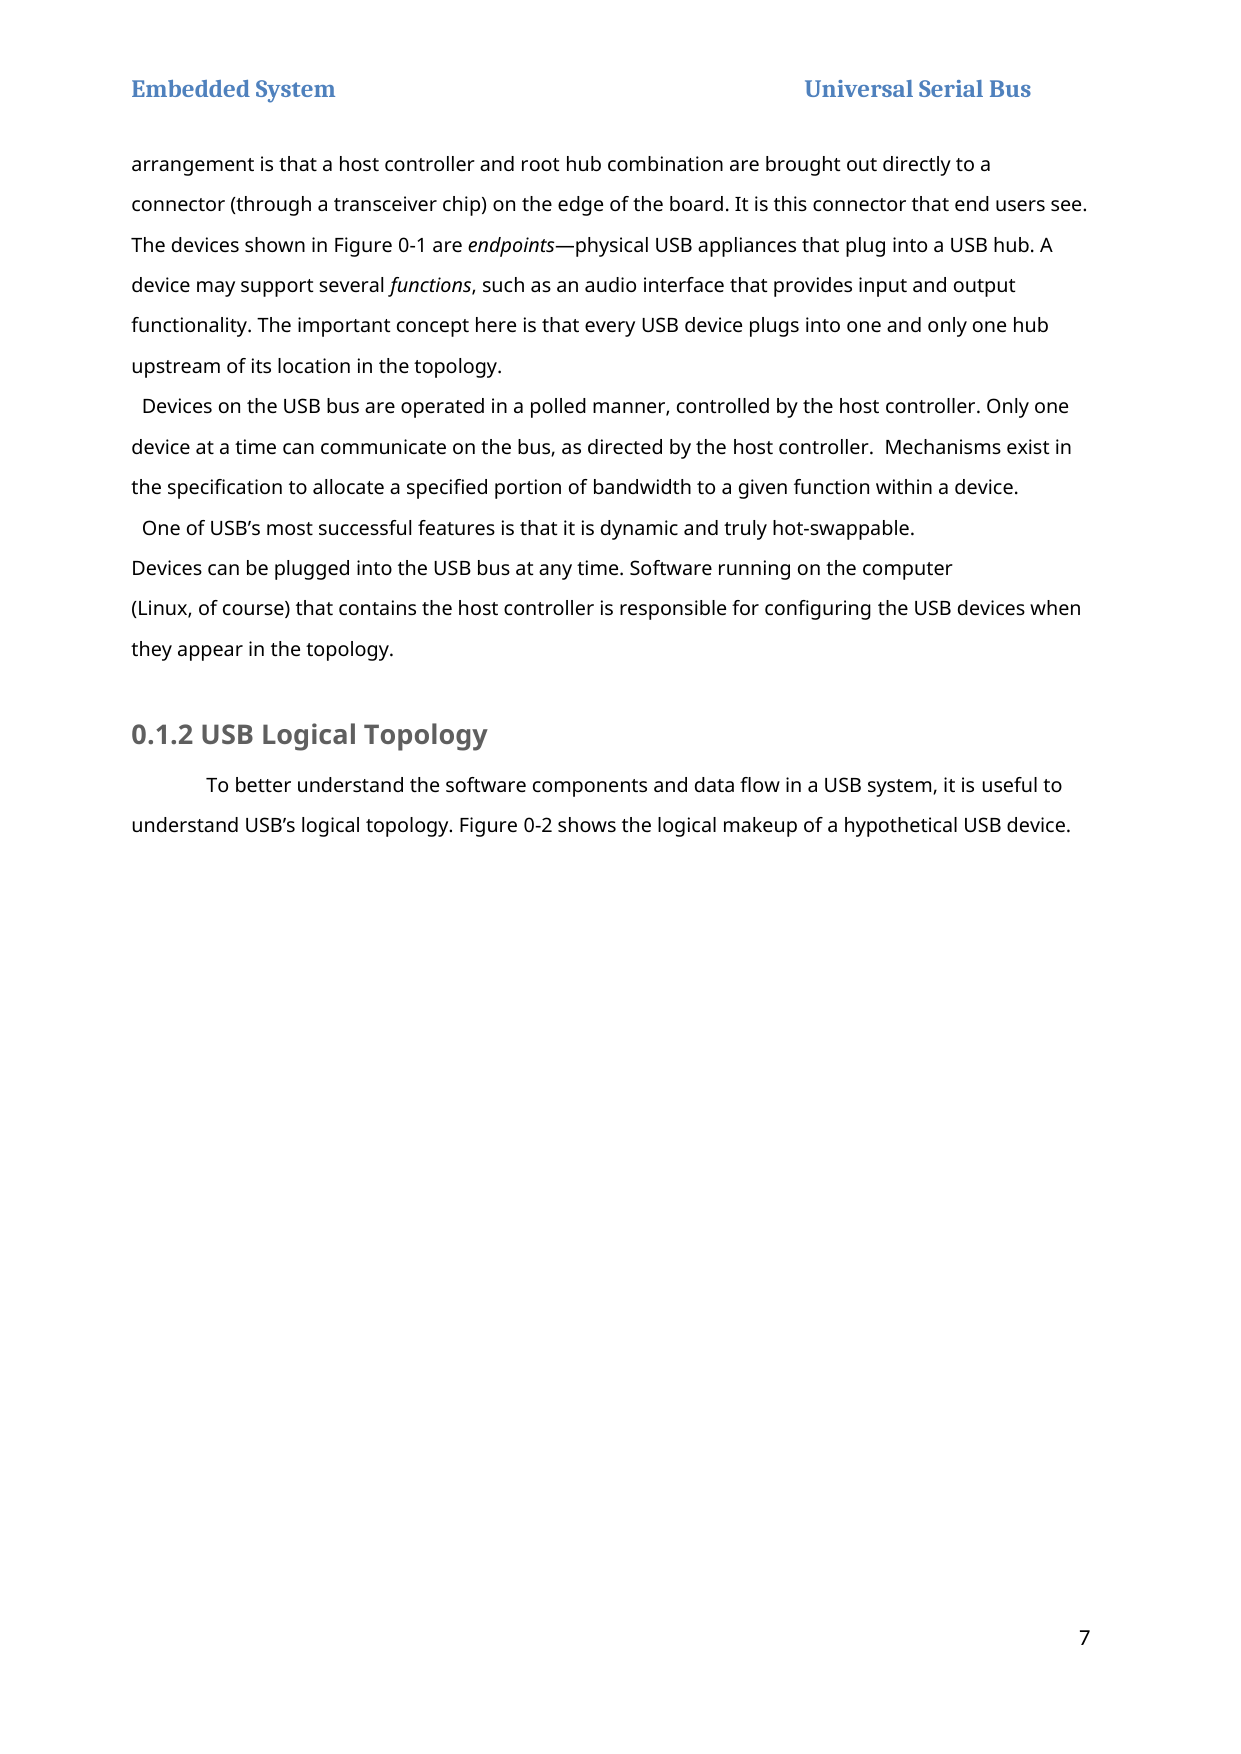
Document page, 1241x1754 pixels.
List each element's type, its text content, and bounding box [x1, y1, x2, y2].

text (Linux, of course) that contains the host controller is responsible for configuring the USB devices when they appear in the topology. [131, 594, 1090, 662]
text The devices shown in Figure 0-1 are endpoints—physical USB appliances that plug into a USB hub. A device may support several functions, such as an audio interface that provides input and output functionality. The important concept here is that every USB device plugs into one and only one hub upstream of its location in the topology. [131, 231, 1090, 379]
text Devices can be plugged into the USB bus at any time. Software running on the computer [131, 554, 1090, 581]
text 0.1.2 USB Logical Topology [131, 716, 1090, 753]
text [131, 150, 1090, 217]
text One of USB’s most successful features is that it is dynamic and truly hot-swappable. [131, 514, 1090, 541]
text Devices on the USB bus are operated in a polled manner, controlled by the host controller. Only one device at a time can communicate on the bus, as directed by the host controller. Mechanisms exist in the specification to allocate a specified portion of bandwidth to a given function within a device. [131, 392, 1090, 500]
text To better understand the software components and data flow in a USB system, it is useful to understand USB’s logical topology. Figure 0-2 shows the logical makeup of a hypothetical USB device. [131, 771, 1090, 838]
